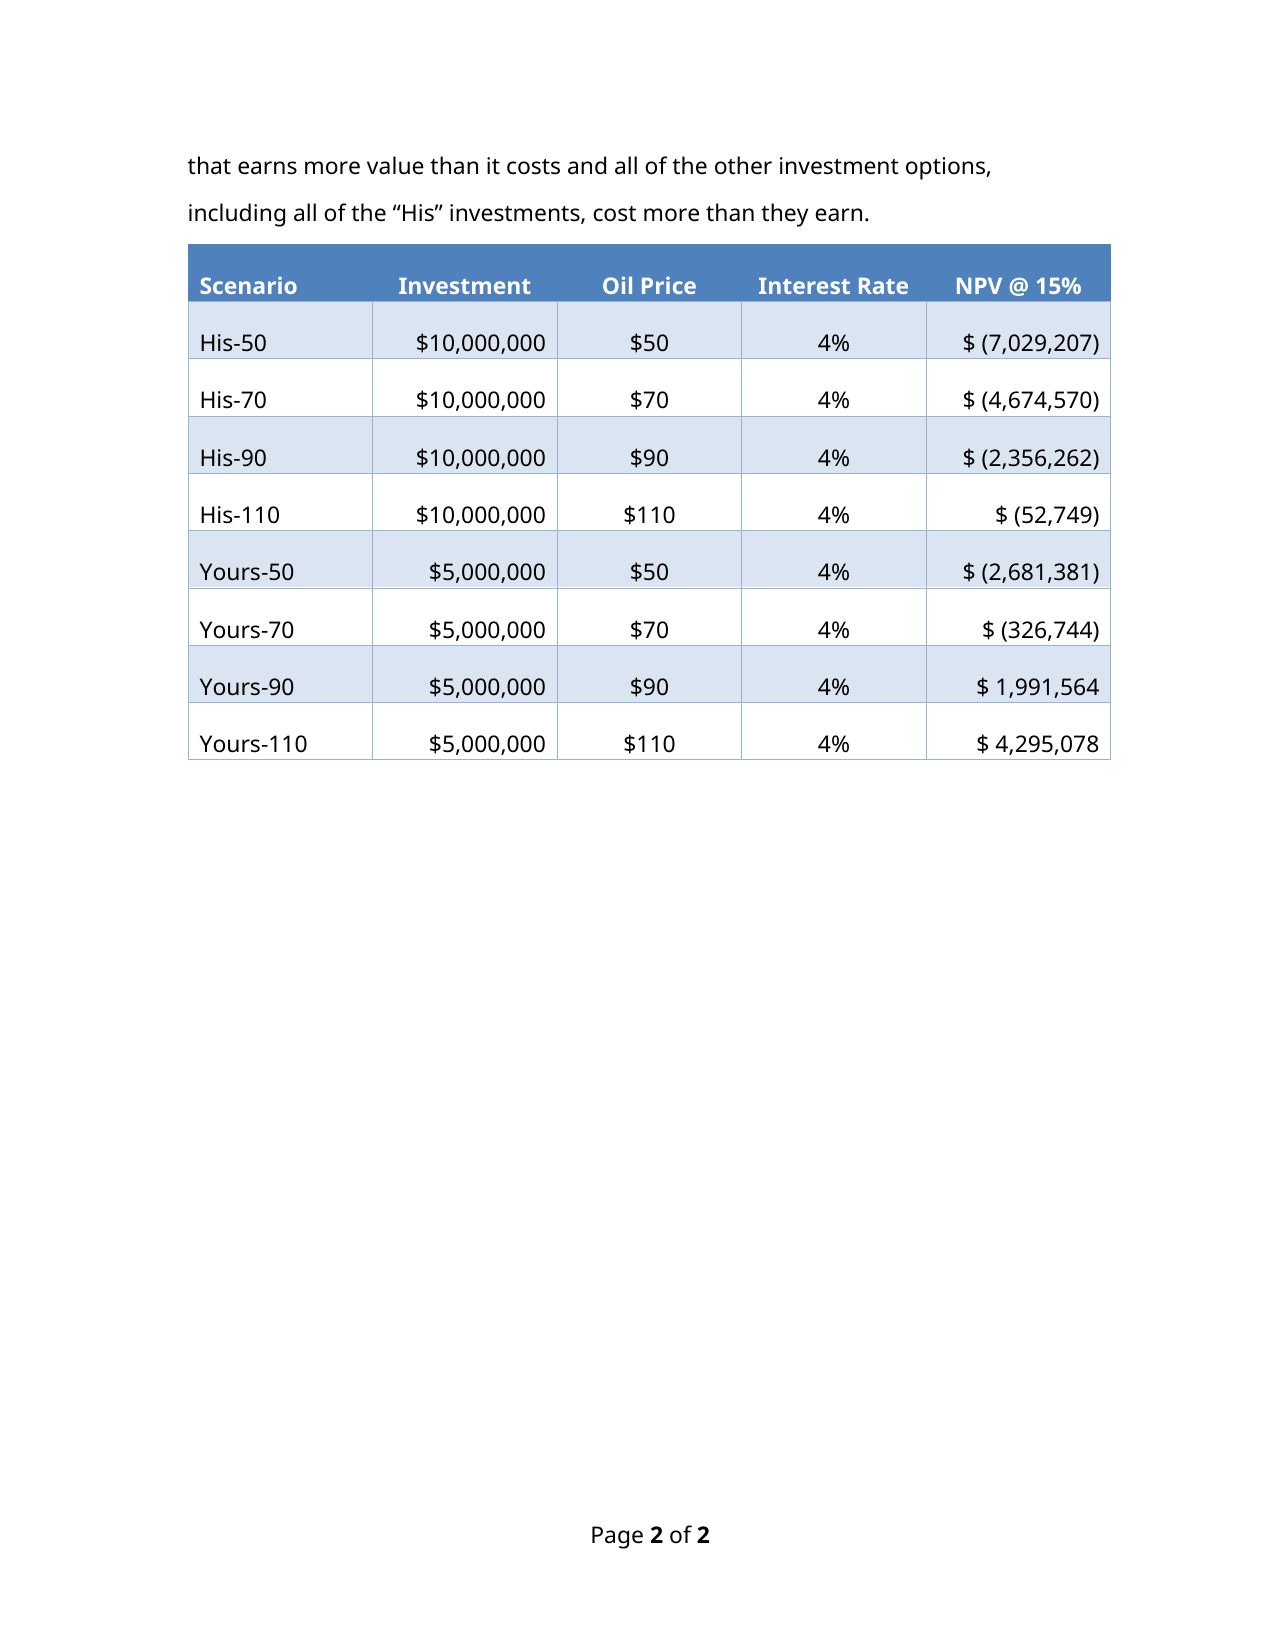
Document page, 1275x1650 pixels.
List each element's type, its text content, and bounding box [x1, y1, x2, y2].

table_cell $90 [558, 646, 741, 702]
table_header NPV @ 15% [927, 245, 1110, 301]
table_cell 4% [742, 589, 926, 645]
table_cell $10,000,000 [373, 359, 557, 416]
table_cell $ (326,744) [927, 589, 1110, 645]
table_cell 4% [742, 359, 926, 416]
table_cell Yours-110 [189, 703, 372, 759]
table_cell $110 [558, 474, 741, 530]
table_cell Yours-50 [189, 531, 372, 587]
table_cell $ 1,991,564 [927, 646, 1110, 702]
table_cell $70 [558, 589, 741, 645]
table_cell 4% [742, 302, 926, 358]
table_cell $5,000,000 [373, 703, 557, 759]
table_cell His-70 [189, 359, 372, 416]
table_cell $5,000,000 [373, 589, 557, 645]
table_cell His-90 [189, 417, 372, 473]
table_cell 4% [742, 474, 926, 530]
table_cell 4% [742, 646, 926, 702]
table_cell $50 [558, 302, 741, 358]
table_cell $ (4,674,570) [927, 359, 1110, 416]
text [187, 150, 1087, 228]
table_cell $10,000,000 [373, 417, 557, 473]
table_cell $ (52,749) [927, 474, 1110, 530]
table_header Oil Price [558, 245, 741, 301]
table_cell $ (2,681,381) [927, 531, 1110, 587]
table_header Investment [373, 245, 557, 301]
table_cell $10,000,000 [373, 302, 557, 358]
table_cell $5,000,000 [373, 646, 557, 702]
table_cell 4% [742, 417, 926, 473]
table_cell His-110 [189, 474, 372, 530]
table_cell $70 [558, 359, 741, 416]
table_header Scenario [189, 245, 372, 301]
table_header Interest Rate [742, 245, 926, 301]
table_cell His-50 [189, 302, 372, 358]
table_cell $50 [558, 531, 741, 587]
table_cell $10,000,000 [373, 474, 557, 530]
table_cell $110 [558, 703, 741, 759]
table_cell $ 4,295,078 [927, 703, 1110, 759]
table_cell 4% [742, 531, 926, 587]
table_cell $90 [558, 417, 741, 473]
table_cell 4% [742, 703, 926, 759]
table_cell $ (7,029,207) [927, 302, 1110, 358]
table_cell Yours-90 [189, 646, 372, 702]
table_cell Yours-70 [189, 589, 372, 645]
table_cell $5,000,000 [373, 531, 557, 587]
table_cell $ (2,356,262) [927, 417, 1110, 473]
